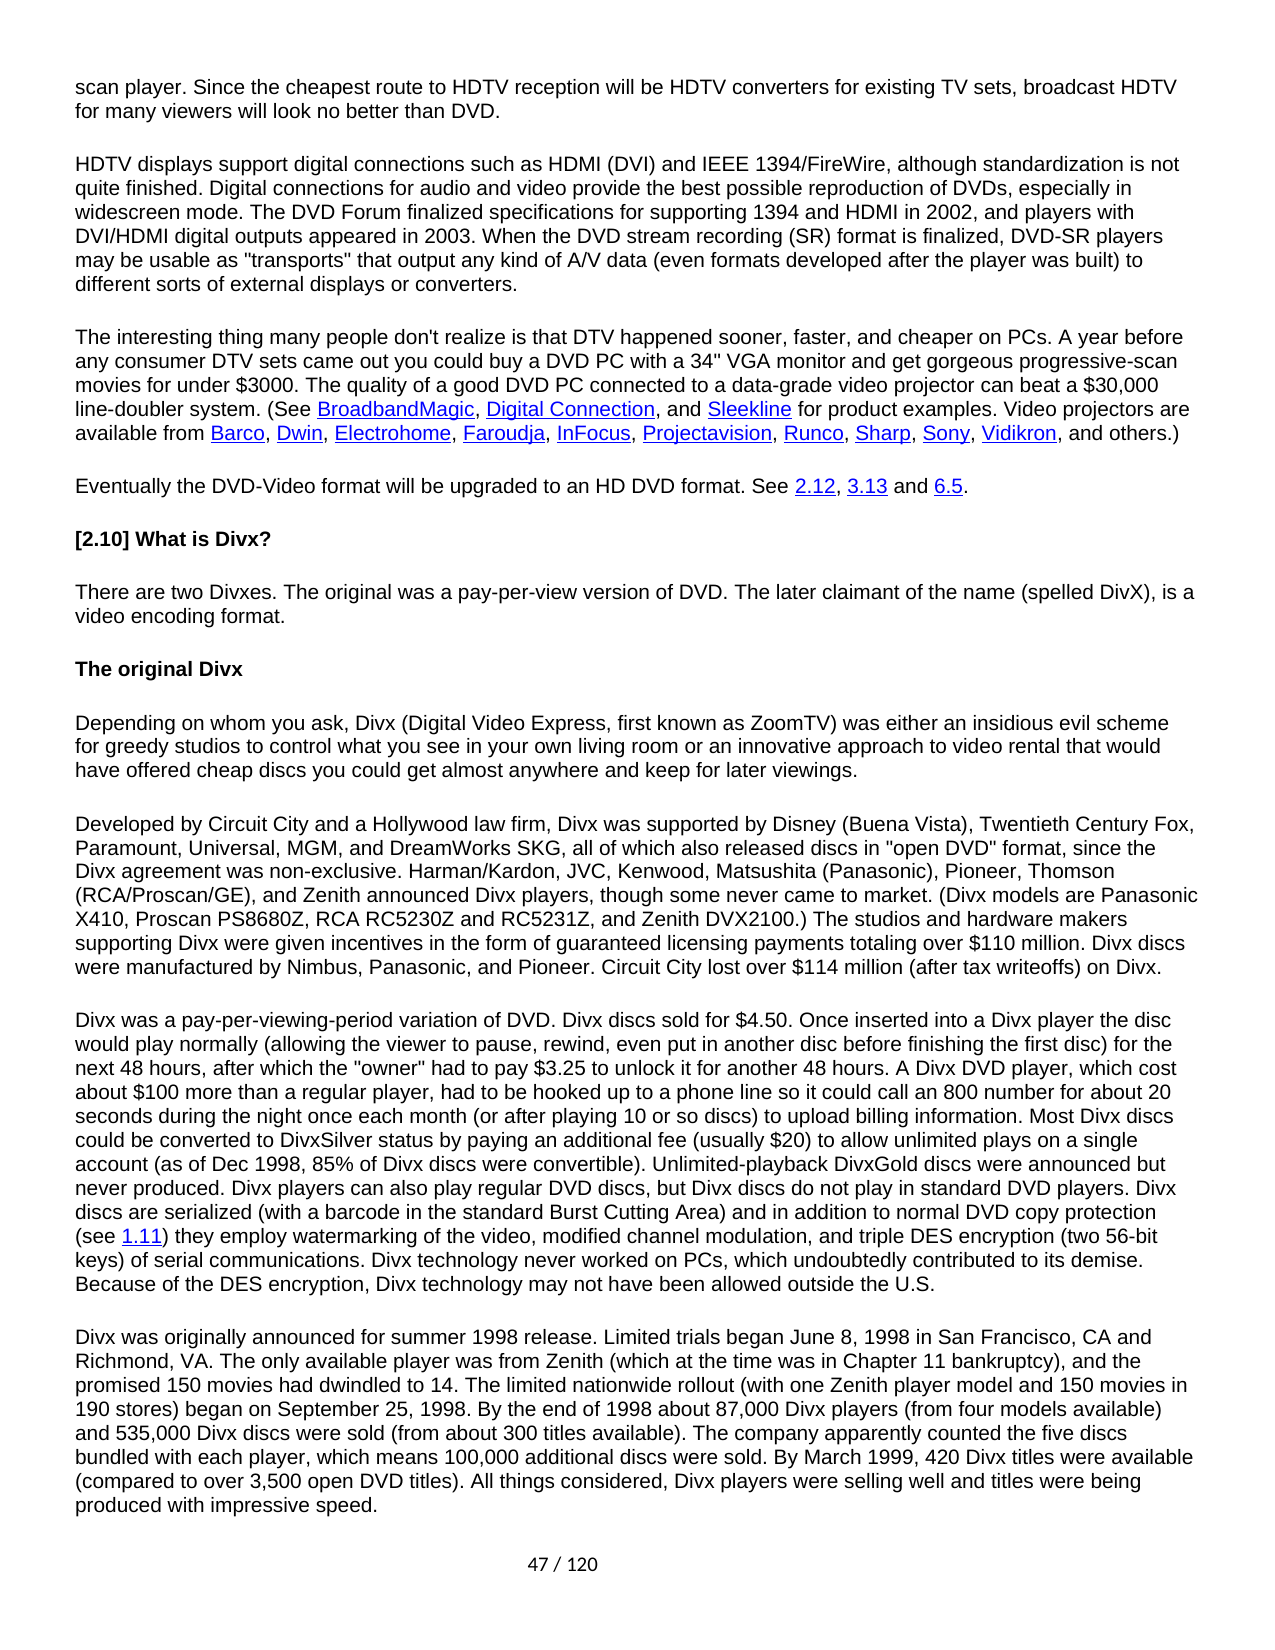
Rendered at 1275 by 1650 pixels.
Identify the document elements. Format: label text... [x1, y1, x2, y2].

text [2.10] What is Divx? [75, 527, 1200, 551]
text Divx was a pay-per-viewing-period variation of DVD. Divx discs sold for $4.50. Once inserted into a Divx player the disc would play normally (allowing the viewer to pause, rewind, even put in another disc before finishing the first disc) for the next 48 hours, after which the "owner" had to pay $3.25 to unlock it for another 48 hours. A Divx DVD player, which cost about $100 more than a regular player, had to be hooked up to a phone line so it could call an 800 number for about 20 seconds during the night once each month (or after playing 10 or so discs) to upload billing information. Most Divx discs could be converted to DivxSilver status by paying an additional fee (usually $20) to allow unlimited plays on a single account (as of Dec 1998, 85% of Divx discs were convertible). Unlimited-playback DivxGold discs were announced but never produced. Divx players can also play regular DVD discs, but Divx discs do not play in standard DVD players. Divx discs are serialized (with a barcode in the standard Burst Cutting Area) and in addition to normal DVD copy protection (see 1.11) they employ watermarking of the video, modified channel modulation, and triple DES encryption (two 56-bit keys) of serial communications. Divx technology never worked on PCs, which undoubtedly contributed to its demise. Because of the DES encryption, Divx technology may not have been allowed outside the U.S. [75, 1008, 1200, 1296]
text Divx was originally announced for summer 1998 release. Limited trials began June 8, 1998 in San Francisco, CA and Richmond, VA. The only available player was from Zenith (which at the time was in Chapter 11 bankruptcy), and the promised 150 movies had dwindled to 14. The limited nationwide rollout (with one Zenith player model and 150 movies in 190 stores) began on September 25, 1998. By the end of 1998 about 87,000 Divx players (from four models available) and 535,000 Divx discs were sold (from about 300 titles available). The company apparently counted the five discs bundled with each player, which means 100,000 additional discs were sold. By March 1999, 420 Divx titles were available (compared to over 3,500 open DVD titles). All things considered, Divx players were selling well and titles were being produced with impressive speed. [75, 1325, 1200, 1517]
text There are two Divxes. The original was a pay-per-view version of DVD. The later claimant of the name (spelled DivX), is a video encoding format. [75, 580, 1200, 628]
text Eventually the DVD-Video format will be upgraded to an HD DVD format. See 2.12, 3.13 and 6.5. [75, 474, 1200, 498]
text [75, 75, 1200, 123]
text The interesting thing many people don't realize is that DTV happened sooner, faster, and cheaper on PCs. A year before any consumer DTV sets came out you could buy a DVD PC with a 34" VGA monitor and get gorgeous progressive-scan movies for under $3000. The quality of a good DVD PC connected to a data-grade video projector can beat a $30,000 line-doubler system. (See BroadbandMagic, Digital Connection, and Sleekline for product examples. Video projectors are available from Barco, Dwin, Electrohome, Faroudja, InFocus, Projectavision, Runco, Sharp, Sony, Vidikron, and others.) [75, 325, 1200, 445]
text HDTV displays support digital connections such as HDMI (DVI) and IEEE 1394/FireWire, although standardization is not quite finished. Digital connections for audio and video provide the best possible reproduction of DVDs, especially in widescreen mode. The DVD Forum finalized specifications for supporting 1394 and HDMI in 2002, and players with DVI/HDMI digital outputs appeared in 2003. When the DVD stream recording (SR) format is finalized, DVD-SR players may be usable as "transports" that output any kind of A/V data (even formats developed after the player was built) to different sorts of external displays or converters. [75, 152, 1200, 296]
text Developed by Circuit City and a Hollywood law firm, Divx was supported by Disney (Buena Vista), Twentieth Century Fox, Paramount, Universal, MGM, and DreamWorks SKG, all of which also released discs in "open DVD" format, since the Divx agreement was non-exclusive. Harman/Kardon, JVC, Kenwood, Matsushita (Panasonic), Pioneer, Thomson (RCA/Proscan/GE), and Zenith announced Divx players, though some never came to market. (Divx models are Panasonic X410, Proscan PS8680Z, RCA RC5230Z and RC5231Z, and Zenith DVX2100.) The studios and hardware makers supporting Divx were given incentives in the form of guaranteed licensing payments totaling over $110 million. Divx discs were manufactured by Nimbus, Panasonic, and Pioneer. Circuit City lost over $114 million (after tax writeoffs) on Divx. [75, 811, 1200, 979]
text The original Divx [75, 657, 1200, 681]
text Depending on whom you ask, Divx (Digital Video Express, first known as ZoomTV) was either an insidious evil scheme for greedy studios to control what you see in your own living room or an innovative approach to video rental that would have offered cheap discs you could get almost anywhere and keep for later viewings. [75, 710, 1200, 782]
